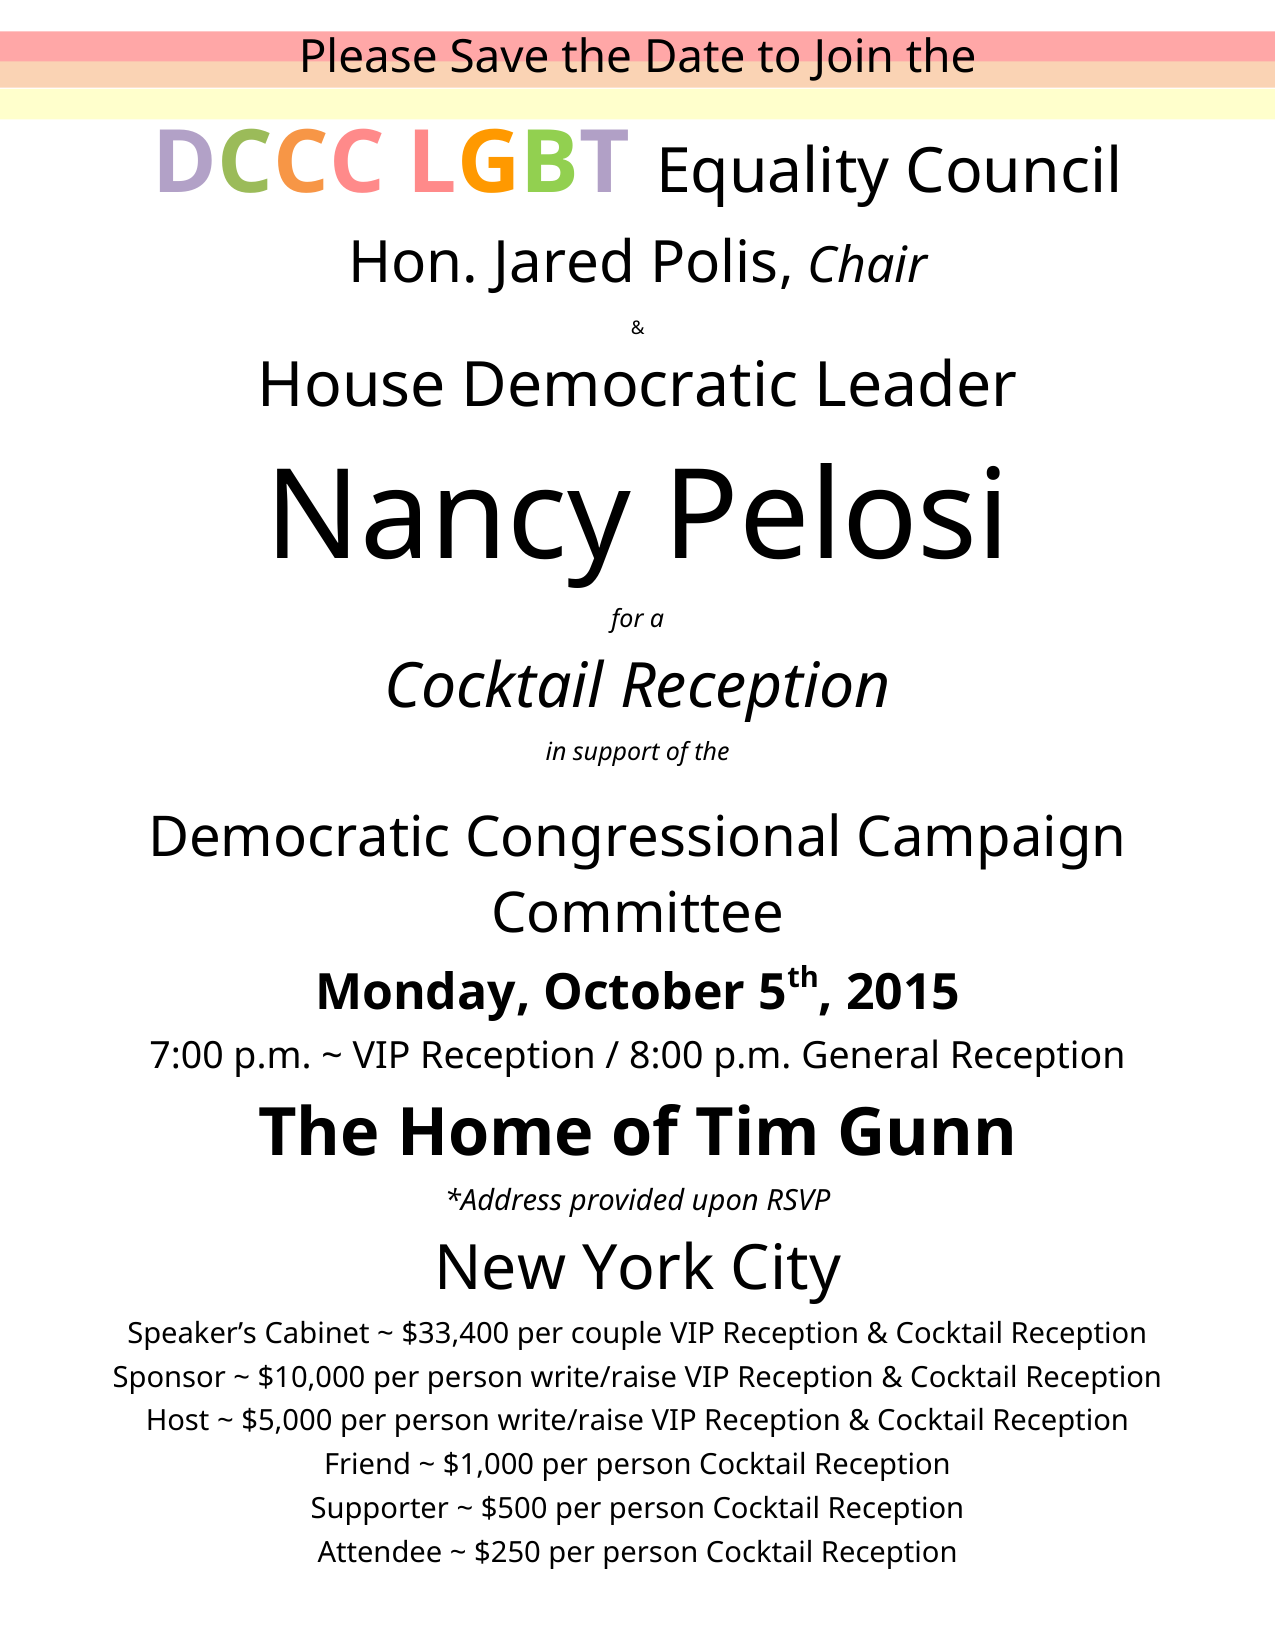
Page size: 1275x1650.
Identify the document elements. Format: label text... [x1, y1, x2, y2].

text Cocktail Reception [24, 640, 1251, 725]
text & [24, 314, 1251, 339]
text Friend ~ $1,000 per person Cocktail Reception [24, 1443, 1251, 1483]
text Supporter ~ $500 per person Cocktail Reception [24, 1487, 1251, 1527]
text in support of the [24, 734, 1251, 768]
text House Democratic Leader [24, 339, 1251, 424]
text *Address provided upon RSVP [24, 1179, 1251, 1218]
text Please Save the Date to Join the [24, 24, 1251, 86]
text Monday, October 5th, 2015 [24, 956, 1251, 1024]
text Democratic Congressional Campaign Committee [24, 796, 1251, 949]
text New York City [24, 1223, 1251, 1308]
text for a [24, 601, 1251, 635]
text Attendee ~ $250 per person Cocktail Reception [24, 1531, 1251, 1571]
text Nancy Pelosi [24, 424, 1251, 595]
text DCCC LGBT Equality Council [24, 116, 1251, 212]
text 7:00 p.m. ~ VIP Reception / 8:00 p.m. General Reception [24, 1029, 1251, 1080]
text The Home of Tim Gunn [24, 1084, 1251, 1175]
text Hon. Jared Polis, Chair [24, 220, 1251, 300]
text Sponsor ~ $10,000 per person write/raise VIP Reception & Cocktail Reception [24, 1356, 1251, 1396]
text Host ~ $5,000 per person write/raise VIP Reception & Cocktail Reception [24, 1400, 1251, 1439]
text Speaker’s Cabinet ~ $33,400 per couple VIP Reception & Cocktail Reception [24, 1312, 1251, 1352]
